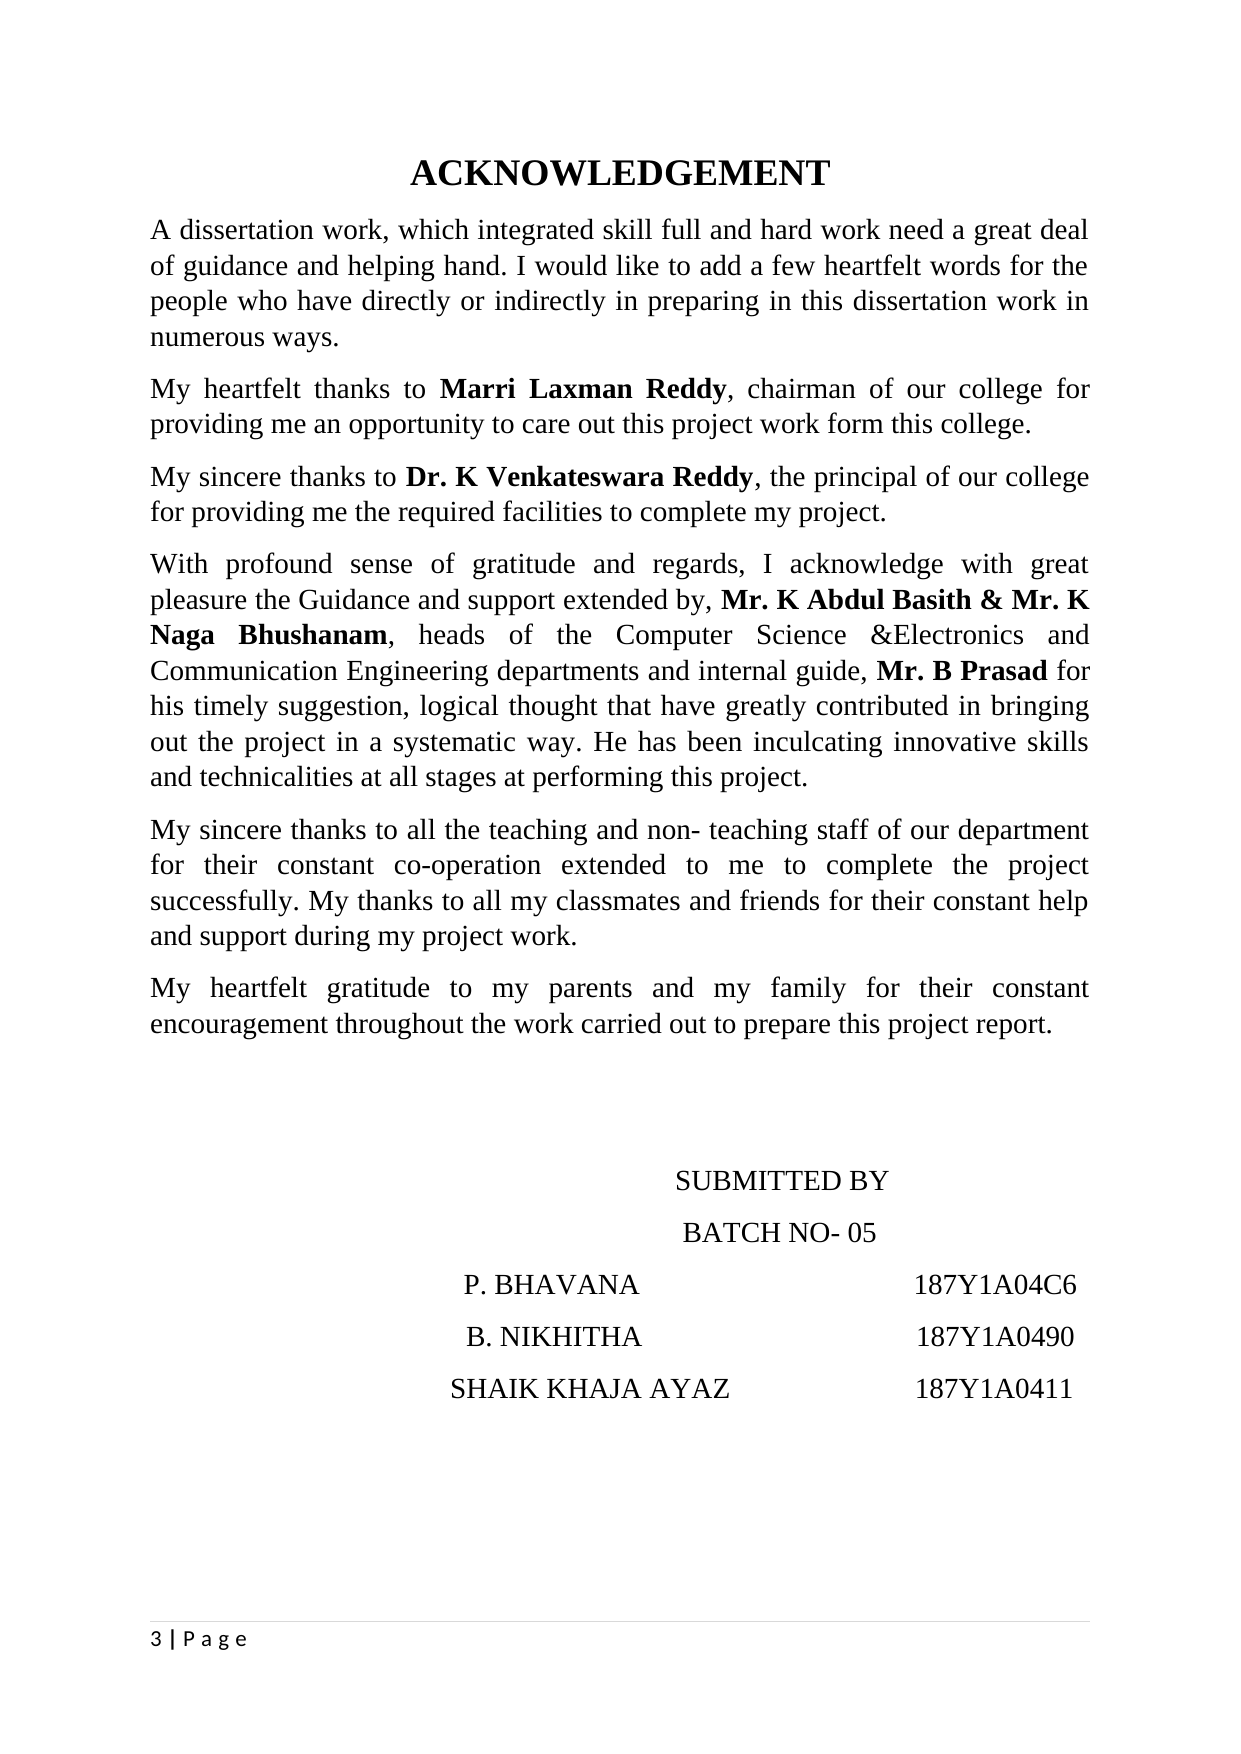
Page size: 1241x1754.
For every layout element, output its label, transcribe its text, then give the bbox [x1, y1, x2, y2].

text SUBMITTED BY [600, 1163, 1090, 1196]
text My heartfelt gratitude to my parents and my family for their constant encouragement throughout the work carried out to prepare this project report. [150, 971, 1090, 1039]
text A dissertation work, which integrated skill full and hard work need a great deal of guidance and helping hand. I would like to add a few heartfelt words for the people who have directly or indirectly in preparing in this dissertation work in numerous ways. [150, 212, 1090, 352]
text My heartfelt thanks to Marri Laxman Reddy, chairman of our college for providing me an opportunity to care out this project work form this college. [150, 371, 1090, 440]
text With profound sense of gratitude and regards, I acknowledge with great pleasure the Guidance and support extended by, Mr. K Abdul Basith & Mr. K Naga Bhushanam, heads of the Computer Science &Electronics and Communication Engineering departments and internal guide, Mr. B Prasad for his timely suggestion, logical thought that have greatly contributed in bringing out the project in a systematic way. He has been inculcating innovative skills and technicalities at all stages at performing this project. [150, 546, 1090, 793]
text My sincere thanks to Dr. K Venkateswara Reddy, the principal of our college for providing me the required facilities to complete my project. [150, 459, 1090, 528]
text B. NIKHITHA 187Y1A0490 [375, 1319, 1090, 1353]
text SHAIK KHAJA AYAZ 187Y1A0411 [375, 1371, 1090, 1405]
text ACKNOWLEDGEMENT [150, 150, 1090, 193]
text P. BHAVANA 187Y1A04C6 [450, 1267, 1090, 1301]
text My sincere thanks to all the teaching and non- teaching staff of our department for their constant co-operation extended to me to complete the project successfully. My thanks to all my classmates and friends for their constant help and support during my project work. [150, 812, 1090, 952]
text BATCH NO- 05 [600, 1215, 1090, 1248]
